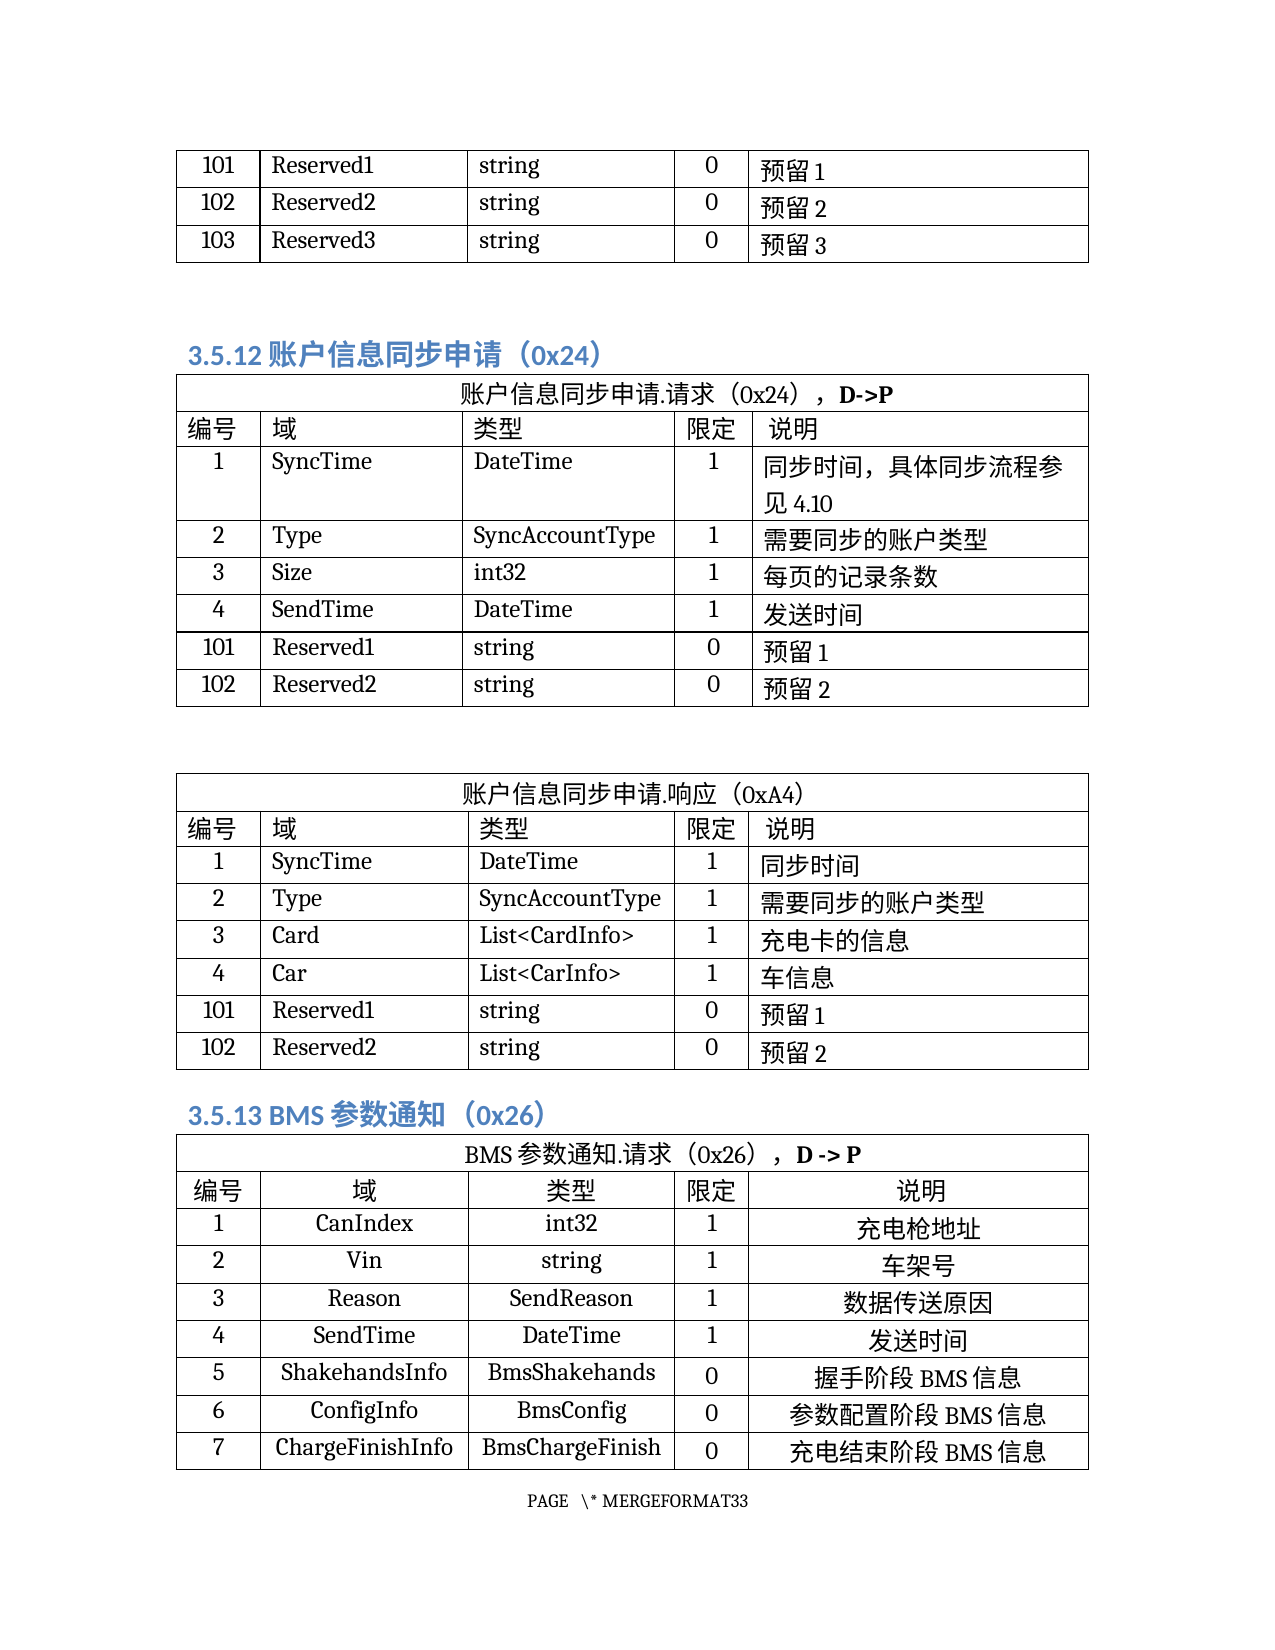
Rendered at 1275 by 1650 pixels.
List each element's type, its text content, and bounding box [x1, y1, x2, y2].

table_cell SendTime [261, 1321, 468, 1357]
table_cell Reserved2 [261, 188, 467, 224]
table_cell 3 [177, 558, 260, 594]
table_cell 0 [675, 1358, 748, 1394]
table_cell 103 [177, 226, 259, 262]
table_cell 1 [675, 521, 752, 557]
table_cell 1 [177, 847, 260, 883]
table_cell 1 [675, 447, 752, 519]
table_cell 预留1 [749, 151, 1088, 187]
table_cell 说明 [753, 412, 1088, 446]
table_cell 0 [675, 151, 748, 187]
text 3.5.12 账户信息同步申请（0x24） [187, 331, 1087, 373]
table_cell 2 [177, 1246, 260, 1283]
table_cell ChargeFinishInfo [261, 1433, 468, 1469]
table_cell 每页的记录条数 [753, 558, 1088, 594]
table_cell 1 [675, 1209, 748, 1245]
table_cell 域 [261, 1172, 468, 1208]
table_cell 6 [177, 1396, 260, 1432]
table_cell 参数配置阶段BMS信息 [749, 1396, 1088, 1432]
table_cell SyncTime [261, 447, 462, 519]
table_cell 预留2 [753, 670, 1088, 706]
table_cell 说明 [749, 1172, 1088, 1208]
table_cell 3 [177, 1284, 260, 1320]
table_cell 发送时间 [753, 595, 1088, 631]
table_cell BmsConfig [469, 1396, 674, 1432]
table_cell 4 [177, 595, 260, 631]
table_cell 4 [177, 1321, 260, 1357]
table_cell SyncAccountType [469, 884, 674, 920]
table_cell 充电卡的信息 [749, 921, 1088, 957]
table_cell 类型 [469, 1172, 674, 1208]
table_cell 2 [177, 884, 260, 920]
table_cell List<CardInfo> [469, 921, 674, 957]
table_cell 需要同步的账户类型 [749, 884, 1088, 920]
table_cell Vin [261, 1246, 468, 1283]
table_cell 102 [177, 670, 260, 706]
table_cell 同步时间 [749, 847, 1088, 883]
table_cell Reserved2 [261, 1033, 468, 1069]
table_cell 说明 [749, 812, 1088, 846]
table_cell 编号 [177, 412, 260, 446]
table_cell 握手阶段BMS信息 [749, 1358, 1088, 1394]
table_cell DateTime [463, 447, 674, 519]
table_cell 102 [177, 188, 259, 224]
table_cell 1 [177, 1209, 260, 1245]
table_cell SyncAccountType [463, 521, 674, 557]
table_cell Reserved1 [261, 151, 467, 187]
table_cell DateTime [463, 595, 674, 631]
table_cell 0 [675, 188, 748, 224]
table_cell 发送时间 [749, 1321, 1088, 1357]
table_cell 域 [261, 412, 462, 446]
table_cell 0 [675, 633, 752, 669]
table_cell 4 [177, 959, 260, 995]
table_cell Card [261, 921, 468, 957]
table_cell Reserved3 [261, 226, 467, 262]
table_cell 1 [675, 595, 752, 631]
table_cell 充电枪地址 [749, 1209, 1088, 1245]
table_cell 数据传送原因 [749, 1284, 1088, 1320]
table_cell 102 [177, 1033, 260, 1069]
table_cell 编号 [177, 1172, 260, 1208]
table_cell 101 [177, 633, 260, 669]
table_cell 需要同步的账户类型 [753, 521, 1088, 557]
table_cell Size [261, 558, 462, 594]
table_cell 2 [177, 521, 260, 557]
table_cell SyncTime [261, 847, 468, 883]
text 3.5.13 BMS参数通知（0x26） [187, 1091, 1087, 1133]
table_cell SendReason [469, 1284, 674, 1320]
table_cell 编号 [177, 812, 260, 846]
table_cell Reserved2 [261, 670, 462, 706]
table_cell 车架号 [749, 1246, 1088, 1283]
table_cell 1 [675, 921, 748, 957]
table_cell BmsShakehands [469, 1358, 674, 1394]
table_cell int32 [469, 1209, 674, 1245]
table_cell Type [261, 521, 462, 557]
table_cell 1 [675, 1284, 748, 1320]
table_cell BmsChargeFinish [469, 1433, 674, 1469]
table_cell 1 [675, 1246, 748, 1283]
table_cell 7 [177, 1433, 260, 1469]
table_cell 限定 [675, 412, 752, 446]
table_cell 预留2 [749, 188, 1088, 224]
table_cell 0 [675, 1396, 748, 1432]
table_cell 预留2 [749, 1033, 1088, 1069]
table_cell 0 [675, 670, 752, 706]
table_cell 1 [177, 447, 260, 519]
table_cell string [469, 996, 674, 1032]
table_cell 1 [675, 558, 752, 594]
table_header BMS参数通知.请求（0x26），D -> P [177, 1135, 1088, 1171]
table_cell string [468, 151, 674, 187]
table_cell Reason [261, 1284, 468, 1320]
table_cell 0 [675, 1433, 748, 1469]
table_cell 1 [675, 959, 748, 995]
table_cell 3 [177, 921, 260, 957]
table_cell 1 [675, 1321, 748, 1357]
table_cell 0 [675, 996, 748, 1032]
table_header 账户信息同步申请.响应（0xA4） [177, 774, 1088, 811]
table_cell 域 [261, 812, 468, 846]
table_cell 5 [177, 1358, 260, 1394]
table_cell 限定 [675, 1172, 748, 1208]
table_cell 预留3 [749, 226, 1088, 262]
table_cell 1 [675, 847, 748, 883]
table_cell 0 [675, 226, 748, 262]
table_cell 预留1 [753, 633, 1088, 669]
table_cell Type [261, 884, 468, 920]
table_cell ConfigInfo [261, 1396, 468, 1432]
table_cell 充电结束阶段BMS信息 [749, 1433, 1088, 1469]
table_cell 0 [675, 1033, 748, 1069]
table_header 账户信息同步申请.请求（0x24），D->P [177, 375, 1088, 411]
table_cell string [463, 633, 674, 669]
table_cell string [469, 1246, 674, 1283]
table_cell 预留1 [749, 996, 1088, 1032]
table_cell string [468, 226, 674, 262]
table_cell List<CarInfo> [469, 959, 674, 995]
table_cell Reserved1 [261, 996, 468, 1032]
table_cell string [468, 188, 674, 224]
table_cell string [463, 670, 674, 706]
table_cell SendTime [261, 595, 462, 631]
table_cell 同步时间，具体同步流程参见4.10 [753, 447, 1088, 519]
table_cell DateTime [469, 1321, 674, 1357]
table_cell 101 [177, 996, 260, 1032]
table_cell 限定 [675, 812, 748, 846]
table_cell 1 [675, 884, 748, 920]
table_cell 类型 [469, 812, 674, 846]
table_cell int32 [463, 558, 674, 594]
table_cell 车信息 [749, 959, 1088, 995]
table_cell DateTime [469, 847, 674, 883]
table_cell string [469, 1033, 674, 1069]
table_cell 类型 [463, 412, 674, 446]
table_cell ShakehandsInfo [261, 1358, 468, 1394]
table_cell Reserved1 [261, 633, 462, 669]
table_cell 101 [177, 151, 259, 187]
table_cell Car [261, 959, 468, 995]
table_cell CanIndex [261, 1209, 468, 1245]
